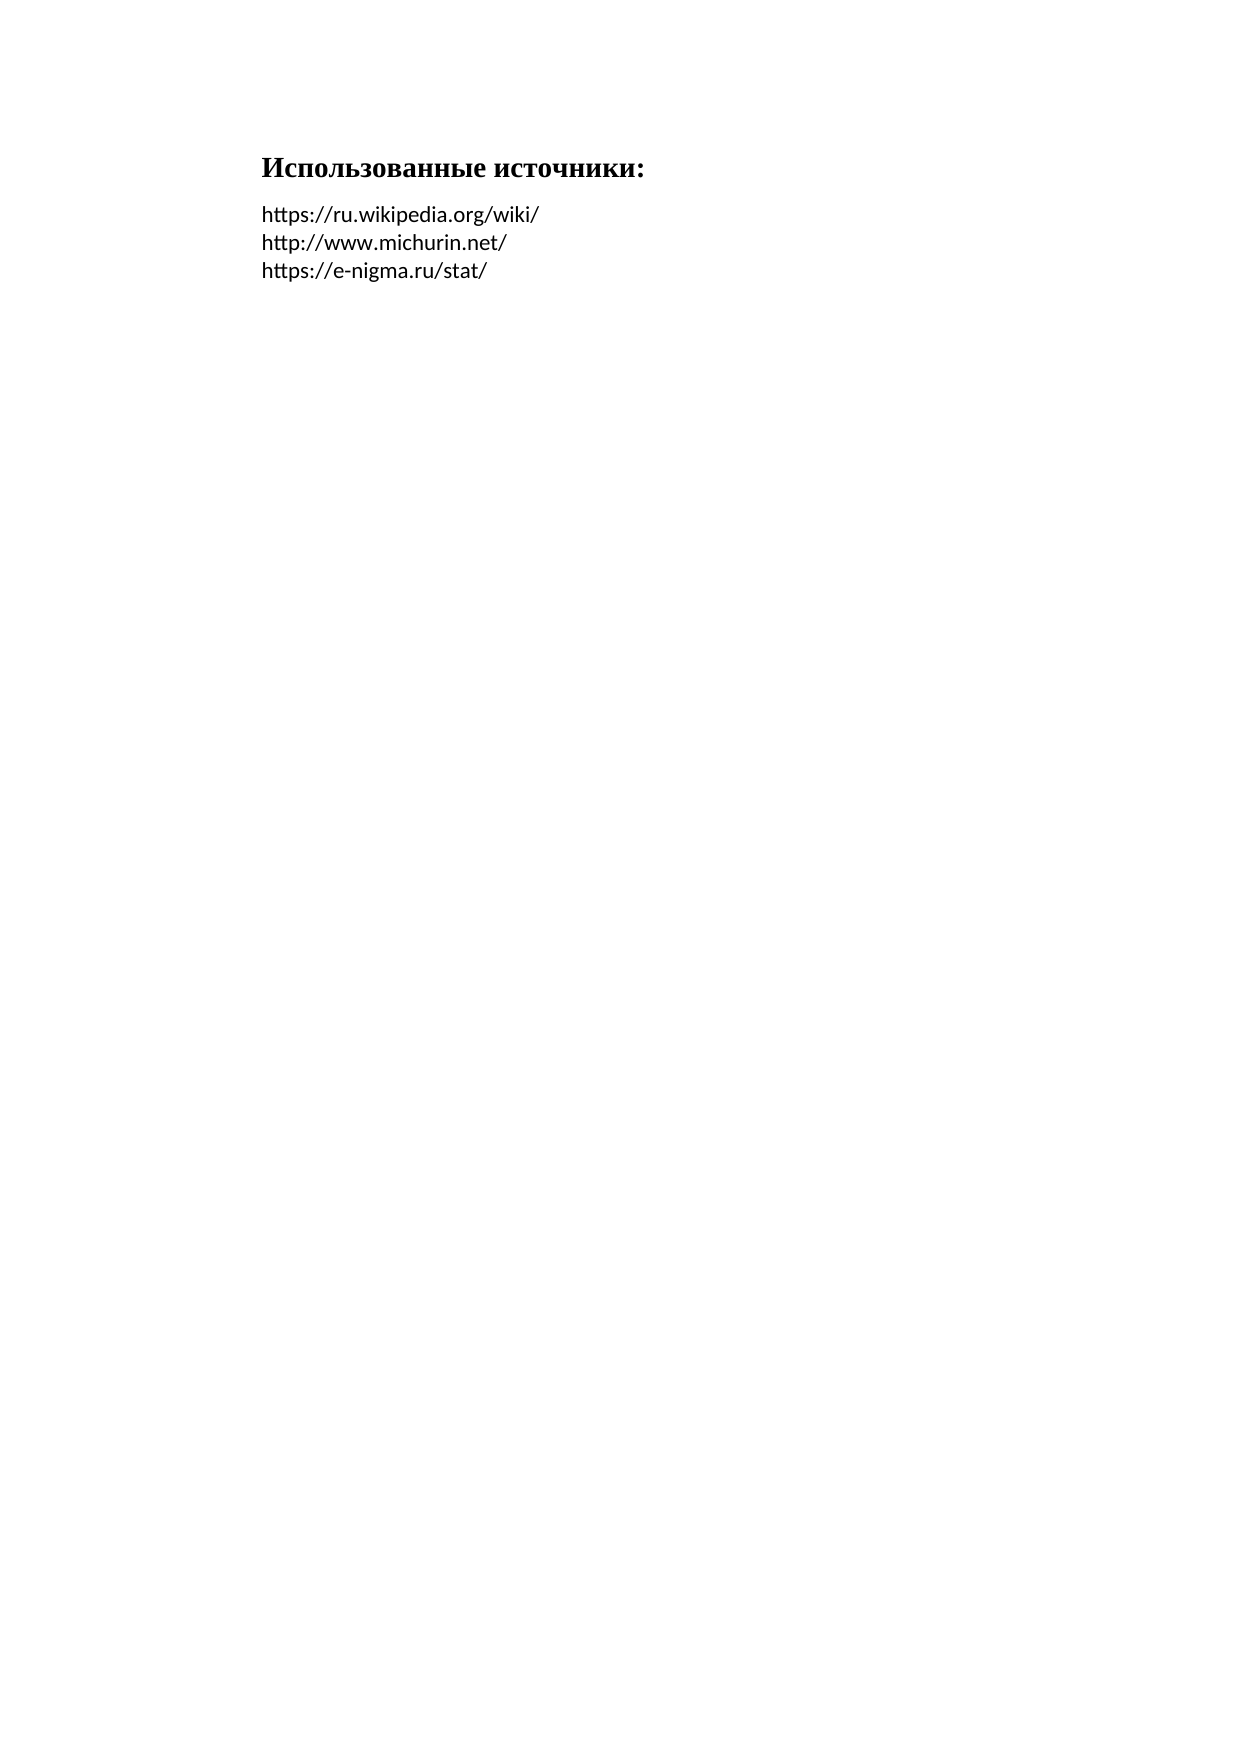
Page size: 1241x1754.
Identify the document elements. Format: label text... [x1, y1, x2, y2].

text https://ru.wikipedia.org/wiki/ [187, 200, 1053, 228]
text http://www.michurin.net/ [187, 228, 1053, 256]
text https://e-nigma.ru/stat/ [187, 256, 1053, 284]
subtitle Использованные источники: [187, 150, 1053, 183]
